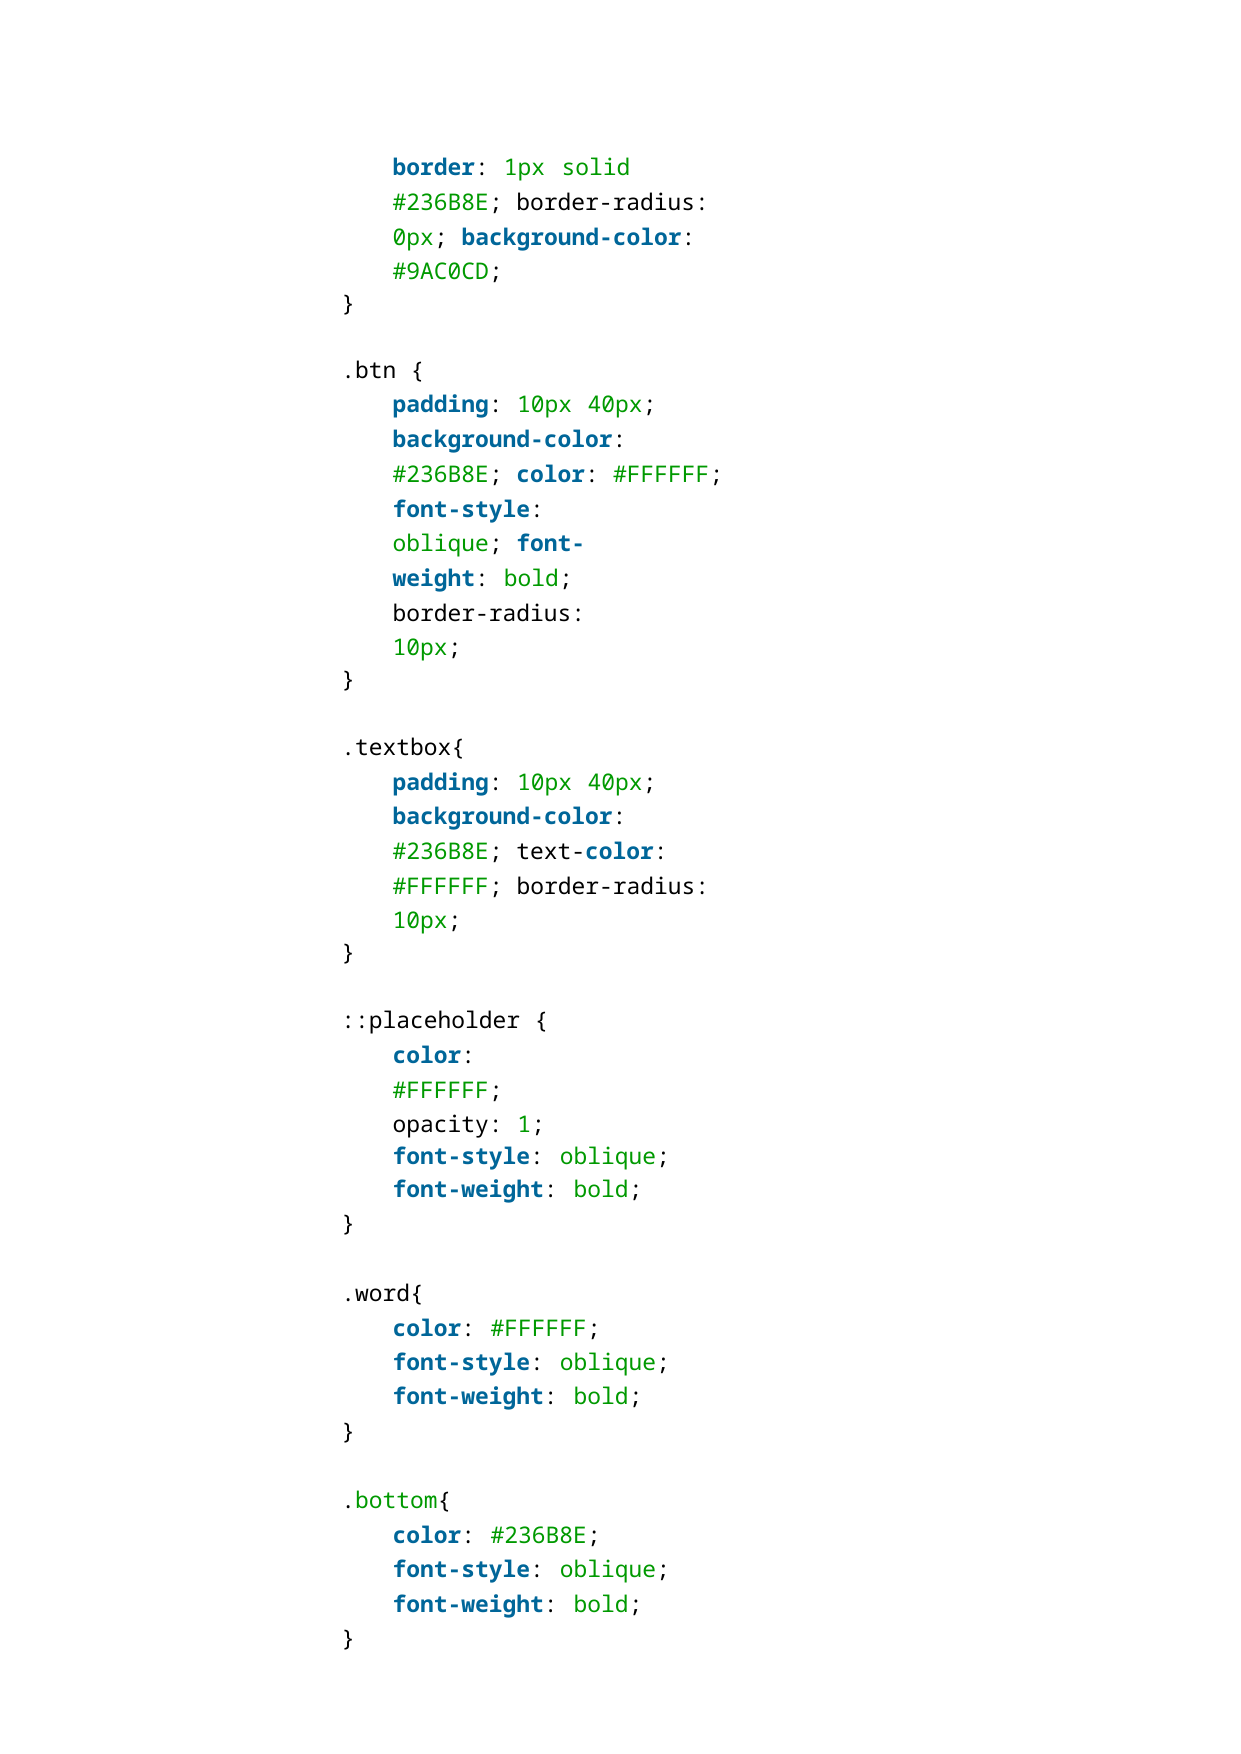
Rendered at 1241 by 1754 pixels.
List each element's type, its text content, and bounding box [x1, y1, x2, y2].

text .bottom{ [341, 1484, 1065, 1516]
text font-style: oblique; [392, 1553, 1065, 1584]
text } [341, 666, 1065, 692]
text border: 1px solid #236B8E; border-radius: 0px; background-color: #9AC0CD; [392, 151, 728, 287]
text font-weight: bold; [392, 1380, 1065, 1412]
text color: #236B8E; [392, 1519, 1065, 1550]
text font-style: oblique; font-weight: bold; border-radius: 10px; [392, 492, 649, 662]
text color: #FFFFFF; [392, 1311, 1065, 1343]
text font-weight: bold; [392, 1173, 1065, 1204]
text padding: 10px 40px; background-color: #236B8E; color: #FFFFFF; [392, 388, 726, 489]
text } [341, 290, 1065, 317]
text font-weight: bold; [392, 1588, 1065, 1619]
text font-style: oblique; [392, 1143, 1065, 1169]
text padding: 10px 40px; background-color: #236B8E; text-color: #FFFFFF; border-radius: 10px; [392, 766, 726, 936]
text font-style: oblique; [392, 1346, 1065, 1377]
text .word{ [341, 1277, 1065, 1308]
text } [341, 1622, 1065, 1653]
text } [341, 1207, 1065, 1238]
text .btn { [341, 354, 1065, 385]
text ::placeholder { color: #FFFFFF; opacity: 1; [341, 1004, 585, 1139]
text .textbox{ [341, 731, 1065, 762]
text } [341, 939, 1065, 966]
text } [341, 1415, 1065, 1446]
